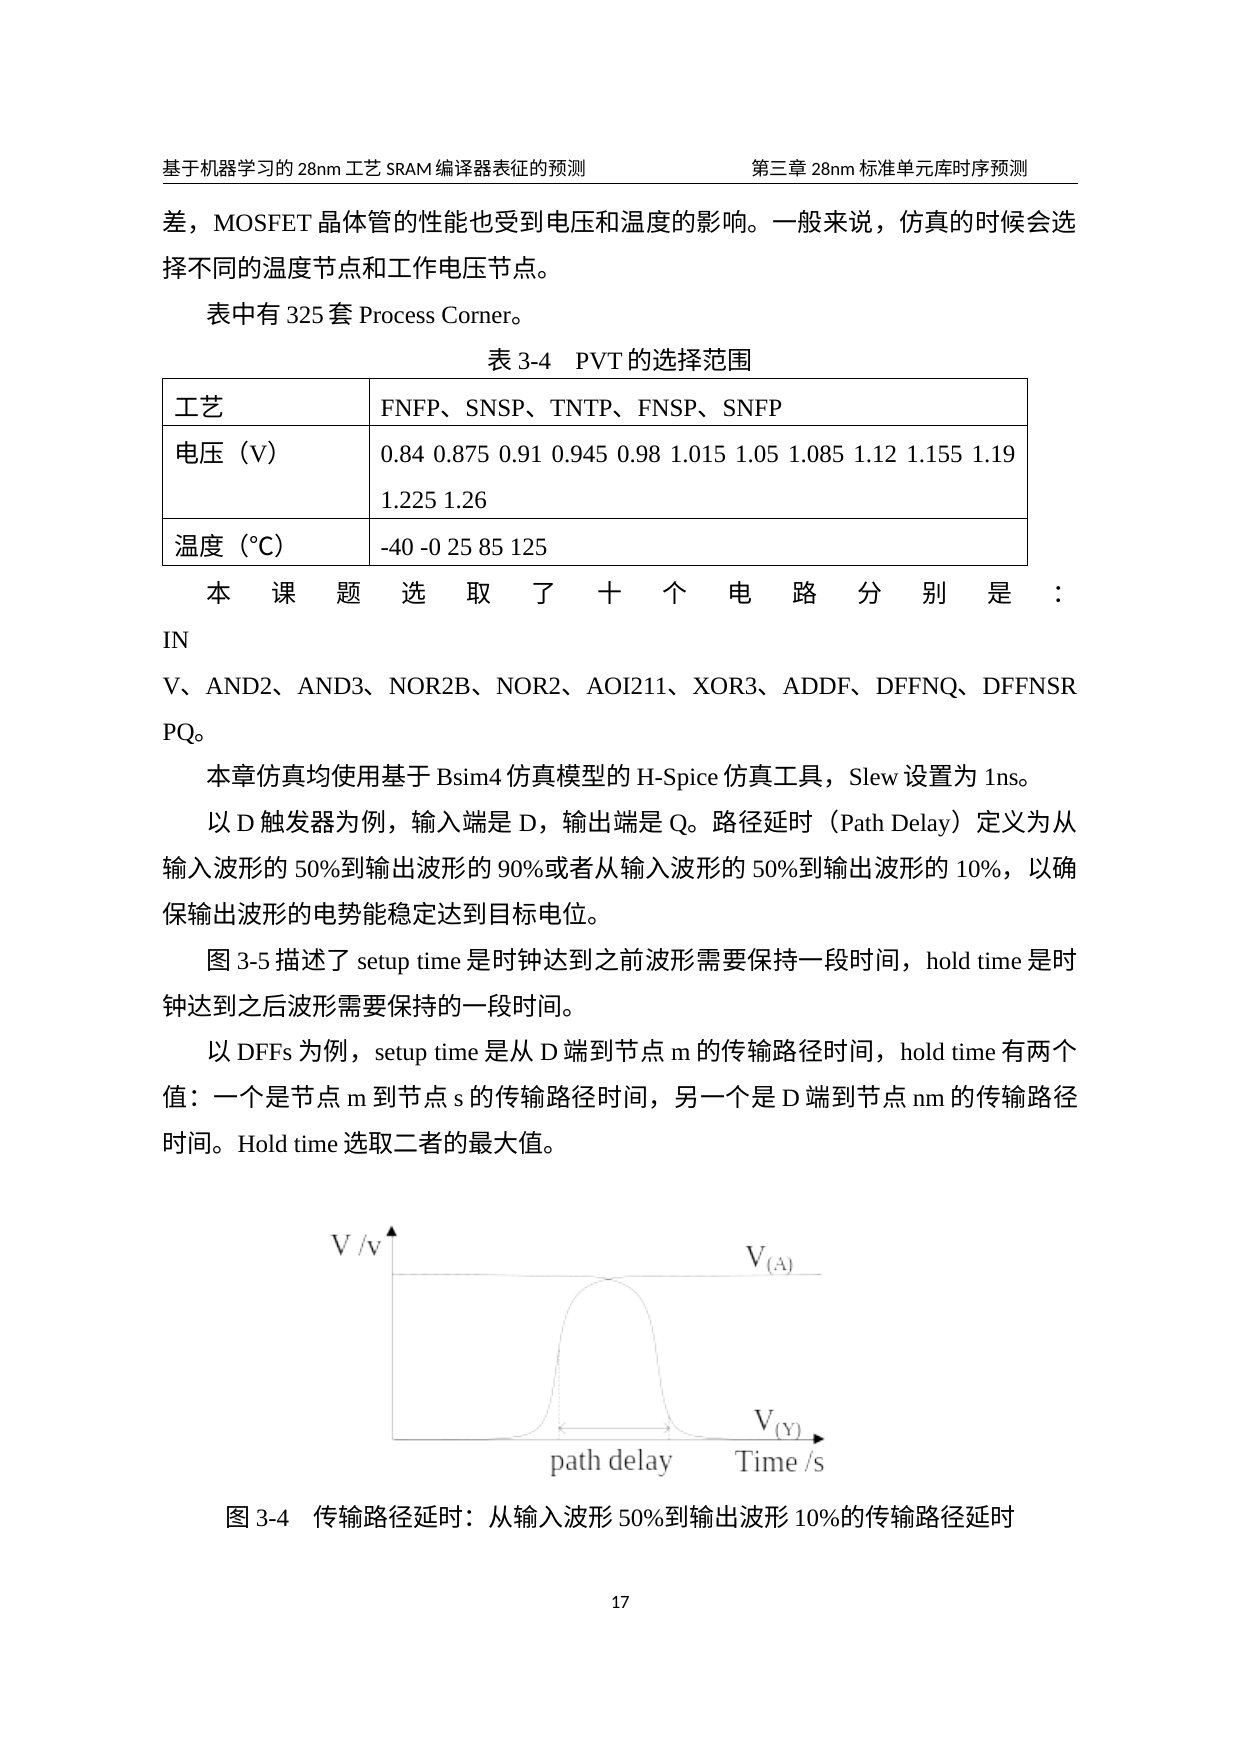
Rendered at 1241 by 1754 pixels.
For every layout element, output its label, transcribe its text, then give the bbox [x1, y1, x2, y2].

table_header 工艺 [163, 379, 369, 425]
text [162, 195, 1078, 287]
text 以DFFs为例，setup time是从D端到节点m的传输路径时间，hold time有两个值：一个是节点m到节点s的传输路径时间，另一个是D端到节点nm的传输路径时间。Hold time选取二者的最大值。 [162, 1024, 1078, 1162]
text 图3-5描述了setup time是时钟达到之前波形需要保持一段时间，hold time是时钟达到之后波形需要保持的一段时间。 [162, 932, 1078, 1024]
text 图3-4 传输路径延时：从输入波形50%到输出波形10%的传输路径延时 [162, 1162, 1078, 1535]
table_cell 电压（V） [163, 426, 369, 518]
text 表3-4 PVT的选择范围 [162, 332, 1078, 378]
text 以D触发器为例，输入端是D，输出端是Q。路径延时（Path Delay）定义为从输入波形的50%到输出波形的90%或者从输入波形的50%到输出波形的10%，以确保输出波形的电势能稳定达到目标电位。 [162, 795, 1078, 932]
table_cell 0.84 0.875 0.91 0.945 0.98 1.015 1.05 1.085 1.12 1.155 1.19 1.225 1.26 [370, 426, 1027, 518]
table_cell -40 -0 25 85 125 [370, 519, 1027, 565]
text 本章仿真均使用基于Bsim4仿真模型的H-Spice仿真工具，Slew设置为1ns。 [162, 749, 1078, 795]
table_header FNFP、SNSP、TNTP、FNSP、SNFP [370, 379, 1027, 425]
text 本课题选取了十个电路分别是：INV、AND2、AND3、NOR2B、NOR2、AOI211、XOR3、ADDF、DFFNQ、DFFNSRPQ。 [162, 566, 1078, 749]
text 表中有325套Process Corner。 [162, 287, 1078, 332]
table_cell 温度（℃） [163, 519, 369, 565]
